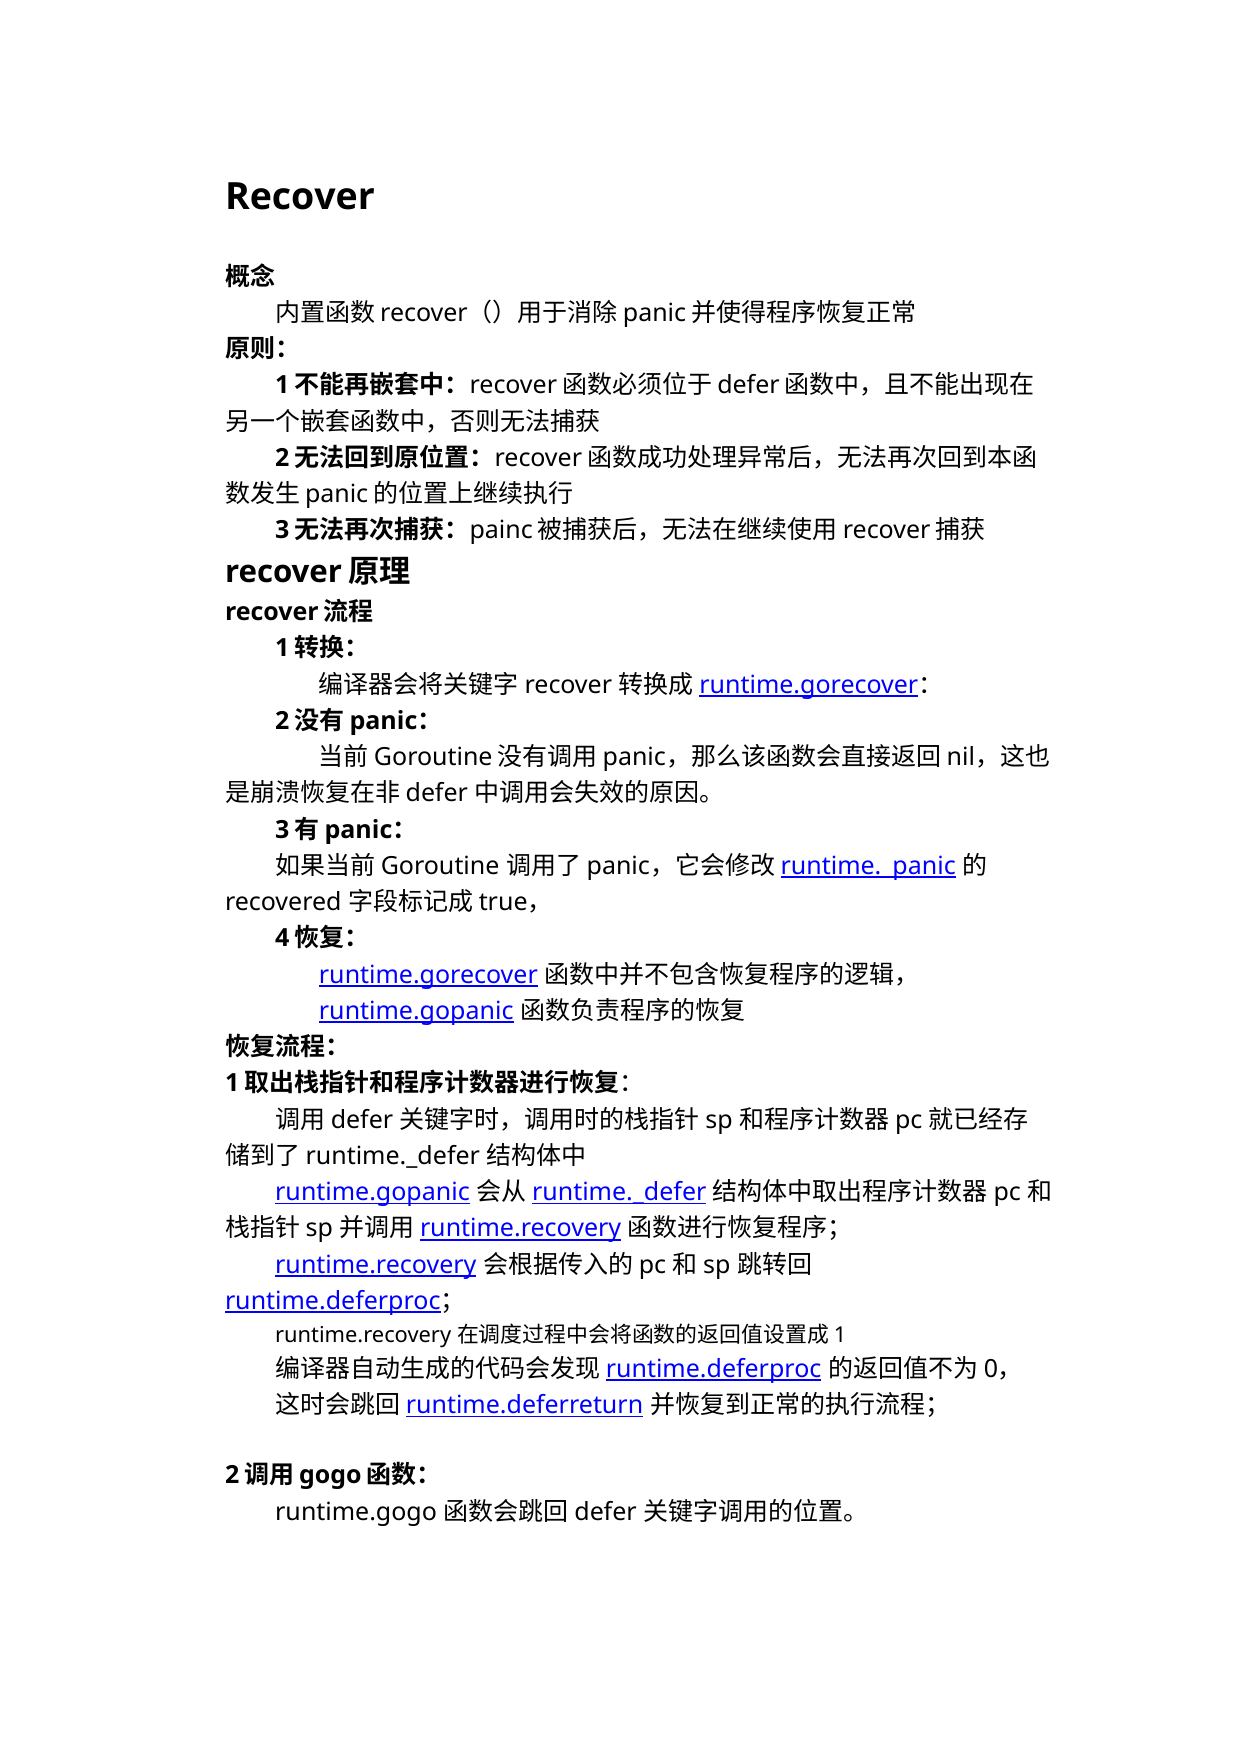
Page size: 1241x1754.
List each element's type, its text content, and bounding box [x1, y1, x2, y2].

text runtime.gorecover 函数中并不包含恢复程序的逻辑， [225, 954, 1053, 990]
text 2调用gogo函数： [225, 1455, 1053, 1491]
text 恢复流程： [225, 1027, 1053, 1063]
text 概念 [225, 256, 1053, 292]
text 1转换： [225, 628, 1053, 664]
text 编译器自动生成的代码会发现 runtime.deferproc 的返回值不为 0， [225, 1348, 1053, 1384]
text runtime.gopanic 函数负责程序的恢复 [225, 990, 1053, 1027]
text 这时会跳回 runtime.deferreturn 并恢复到正常的执行流程； [225, 1384, 1053, 1421]
text 2无法回到原位置：recover函数成功处理异常后，无法再次回到本函数发生panic的位置上继续执行 [225, 437, 1053, 510]
text 编译器会将关键字 recover 转换成 runtime.gorecover： [225, 664, 1053, 700]
text runtime.gopanic 会从 runtime._defer 结构体中取出程序计数器 pc 和栈指针 sp 并调用 runtime.recovery 函数进行恢复程序； [225, 1172, 1053, 1244]
text runtime.recovery 在调度过程中会将函数的返回值设置成 1 [225, 1317, 1053, 1348]
text 2没有panic： [225, 700, 1053, 737]
text runtime.recovery 会根据传入的 pc 和 sp 跳转回 runtime.deferproc； [225, 1244, 1053, 1317]
text recover流程 [225, 592, 1053, 628]
subtitle Recover [225, 162, 1053, 227]
text 3无法再次捕获：painc被捕获后，无法在继续使用recover捕获 [225, 510, 1053, 546]
text 1不能再嵌套中：recover函数必须位于defer函数中，且不能出现在另一个嵌套函数中，否则无法捕获 [225, 365, 1053, 437]
text 3有panic： [225, 809, 1053, 845]
text 当前Goroutine没有调用panic，那么该函数会直接返回 nil，这也是崩溃恢复在非 defer 中调用会失效的原因。 [225, 737, 1053, 809]
text 内置函数recover（）用于消除panic并使得程序恢复正常 [225, 292, 1053, 329]
text 如果当前 Goroutine 调用了 panic，它会修改 runtime._panic 的 recovered 字段标记成 true， [225, 845, 1053, 918]
text 调用 defer 关键字时，调用时的栈指针 sp 和程序计数器 pc 就已经存储到了 runtime._defer 结构体中 [225, 1099, 1053, 1172]
text 1取出栈指针和程序计数器进行恢复： [225, 1063, 1053, 1099]
text runtime.gogo 函数会跳回 defer 关键字调用的位置。 [225, 1491, 1053, 1527]
text 4恢复： [225, 918, 1053, 954]
text recover原理 [225, 546, 1053, 592]
text 原则： [225, 329, 1053, 365]
